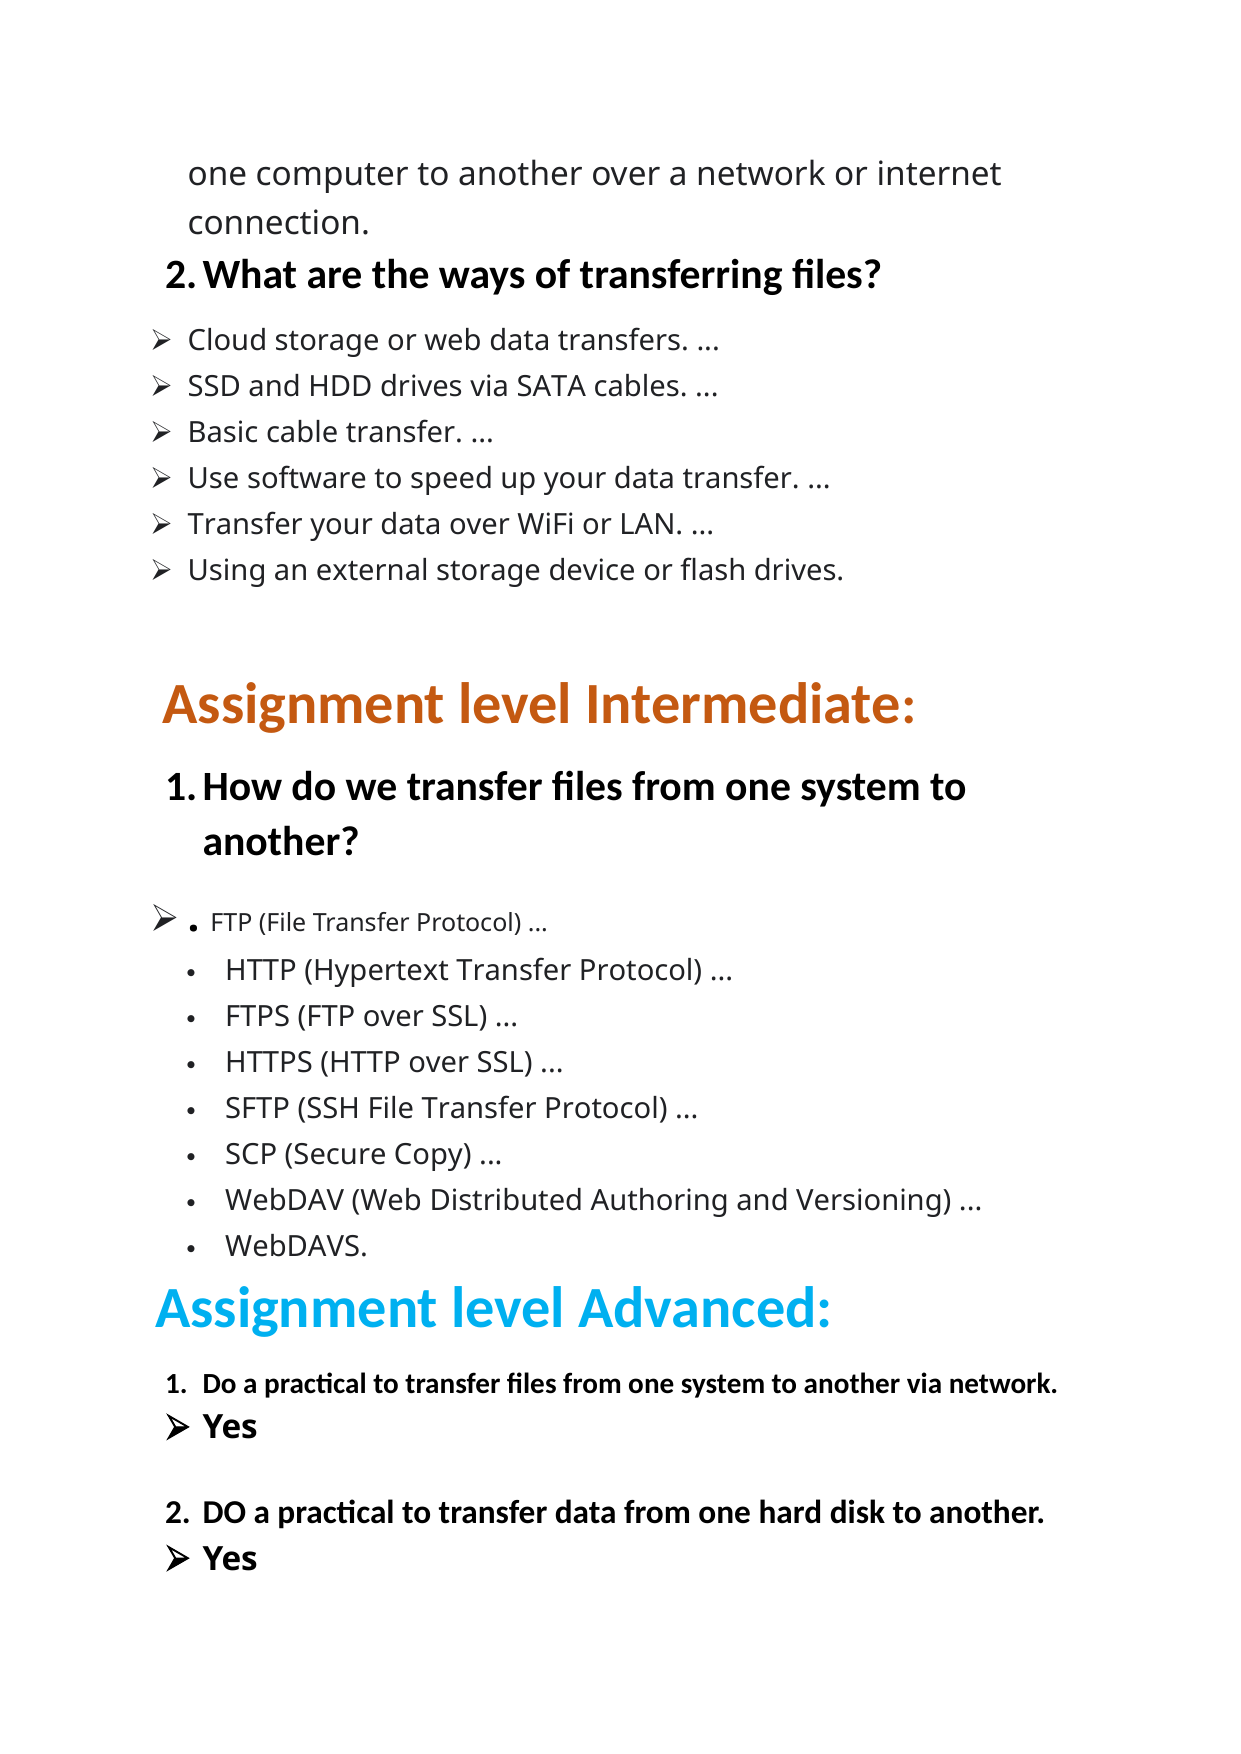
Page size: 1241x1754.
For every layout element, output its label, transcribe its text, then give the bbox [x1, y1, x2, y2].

list How do we transfer files from one system to another? [165, 760, 1090, 866]
list HTTP (Hypertext Transfer Protocol) ... [187, 950, 1090, 989]
list WebDAV (Web Distributed Authoring and Versioning) ... [187, 1179, 1090, 1219]
list FTPS (FTP over SSL) ... [187, 996, 1090, 1035]
list Cloud storage or web data transfers. ... [150, 319, 1090, 359]
list HTTPS (HTTP over SSL) ... [187, 1042, 1090, 1081]
list Basic cable transfer. ... [150, 411, 1090, 451]
list Yes [165, 1403, 1090, 1449]
list SFTP (SSH File Transfer Protocol) ... [187, 1087, 1090, 1127]
list SSD and HDD drives via SATA cables. ... [150, 365, 1090, 405]
list DO a practical to transfer data from one hard disk to another. [165, 1491, 1090, 1531]
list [150, 150, 1090, 244]
list What are the ways of transferring files? [165, 248, 1090, 299]
text Assignment level Intermediate: [150, 667, 1090, 738]
list Transfer your data over WiFi or LAN. ... [150, 503, 1090, 543]
list SCP (Secure Copy) ... [187, 1133, 1090, 1173]
list Do a practical to transfer files from one system to another via network. [165, 1365, 1090, 1400]
text Assignment level Advanced: [150, 1271, 1090, 1342]
list WebDAVS. [187, 1225, 1090, 1265]
list Using an external storage device or flash drives. [150, 549, 1090, 589]
list . FTP (File Transfer Protocol) ... [150, 887, 1090, 943]
list Use software to speed up your data transfer. ... [150, 457, 1090, 497]
list Yes [165, 1534, 1090, 1580]
